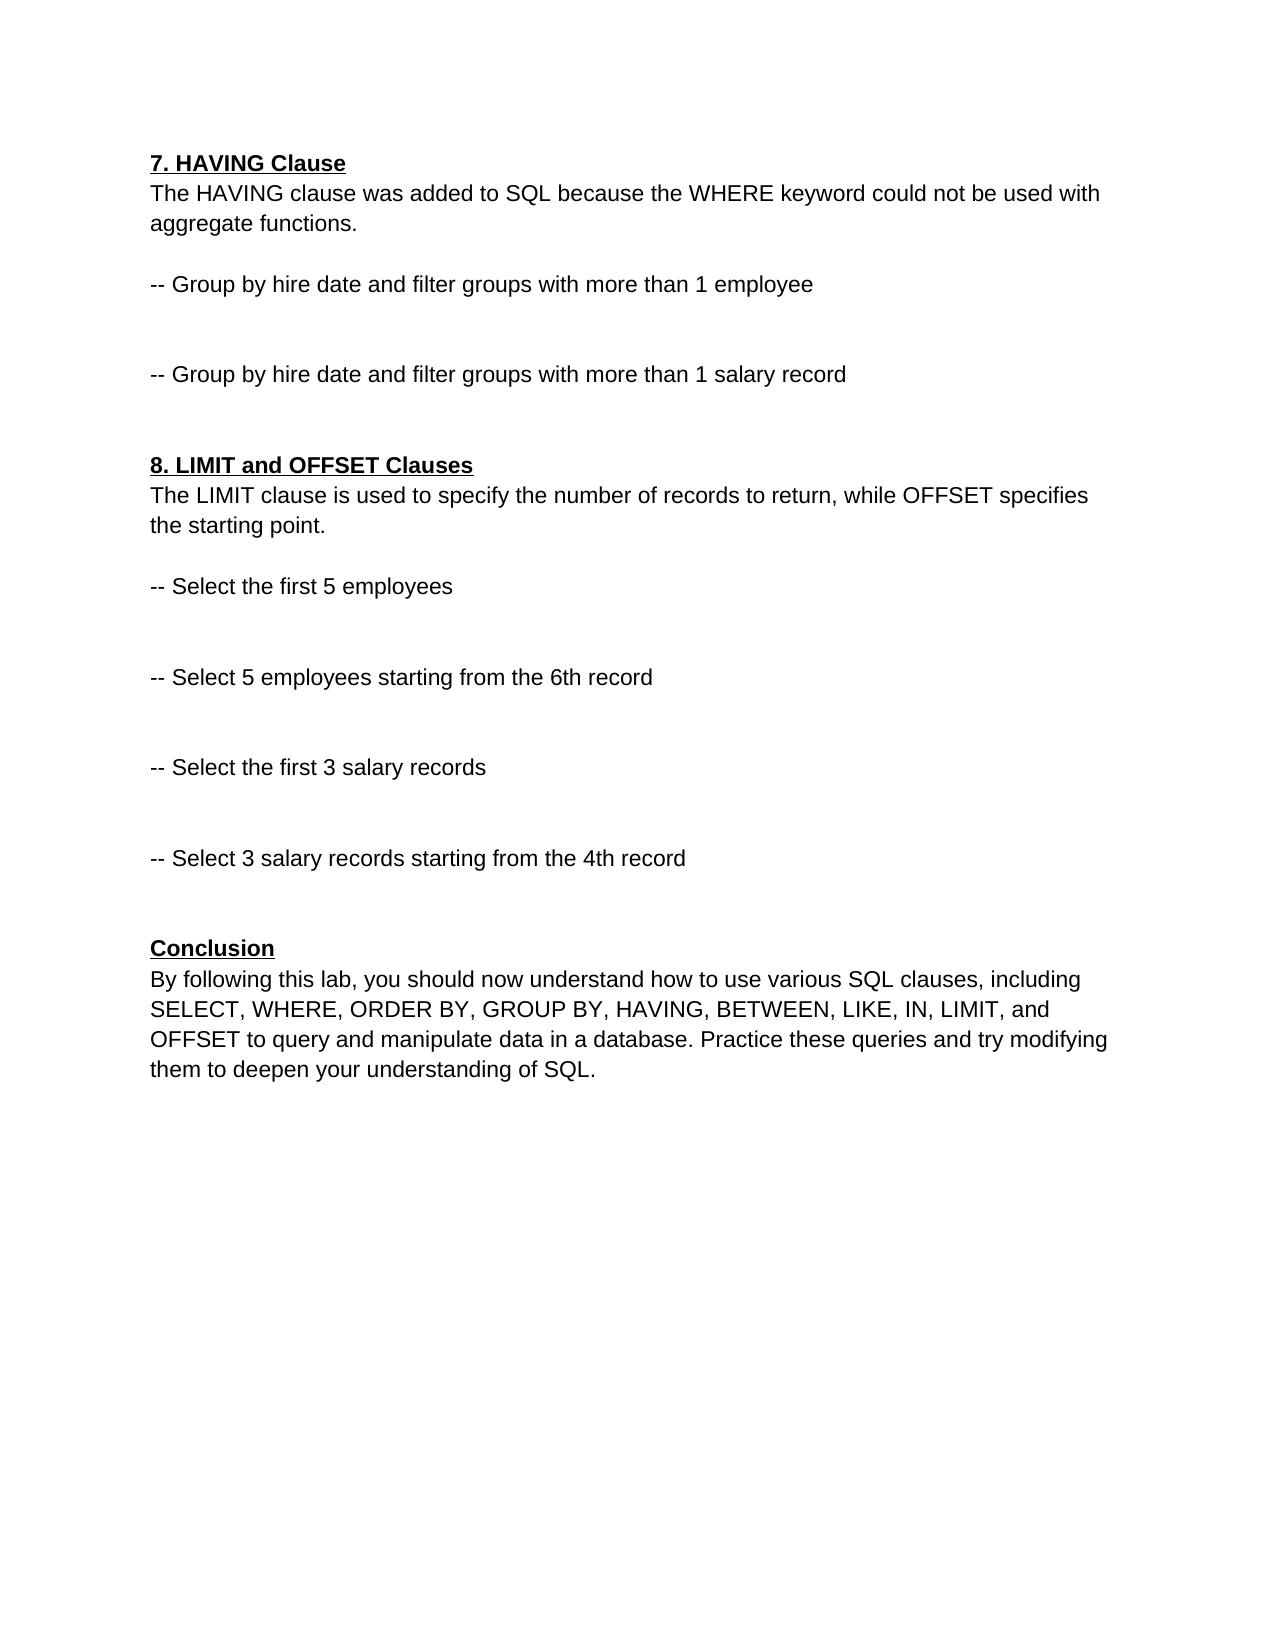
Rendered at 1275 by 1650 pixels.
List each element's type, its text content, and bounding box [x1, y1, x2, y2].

text -- Select 5 employees starting from the 6th record [150, 663, 1125, 690]
text By following this lab, you should now understand how to use various SQL clauses, including SELECT, WHERE, ORDER BY, GROUP BY, HAVING, BETWEEN, LIKE, IN, LIMIT, and OFFSET to query and manipulate data in a database. Practice these queries and try modifying them to deepen your understanding of SQL. [150, 966, 1125, 1083]
text 7. HAVING Clause [150, 150, 1125, 176]
text -- Group by hire date and filter groups with more than 1 employee [150, 271, 1125, 297]
text -- Group by hire date and filter groups with more than 1 salary record [150, 361, 1125, 388]
text -- Select the first 5 employees [150, 573, 1125, 599]
text -- Select the first 3 salary records [150, 754, 1125, 781]
text The LIMIT clause is used to specify the number of records to return, while OFFSET specifies the starting point. [150, 482, 1125, 539]
text -- Select 3 salary records starting from the 4th record [150, 845, 1125, 871]
text 8. LIMIT and OFFSET Clauses [150, 452, 1125, 478]
text Conclusion [150, 935, 1125, 962]
text The HAVING clause was added to SQL because the WHERE keyword could not be used with aggregate functions. [150, 180, 1125, 237]
